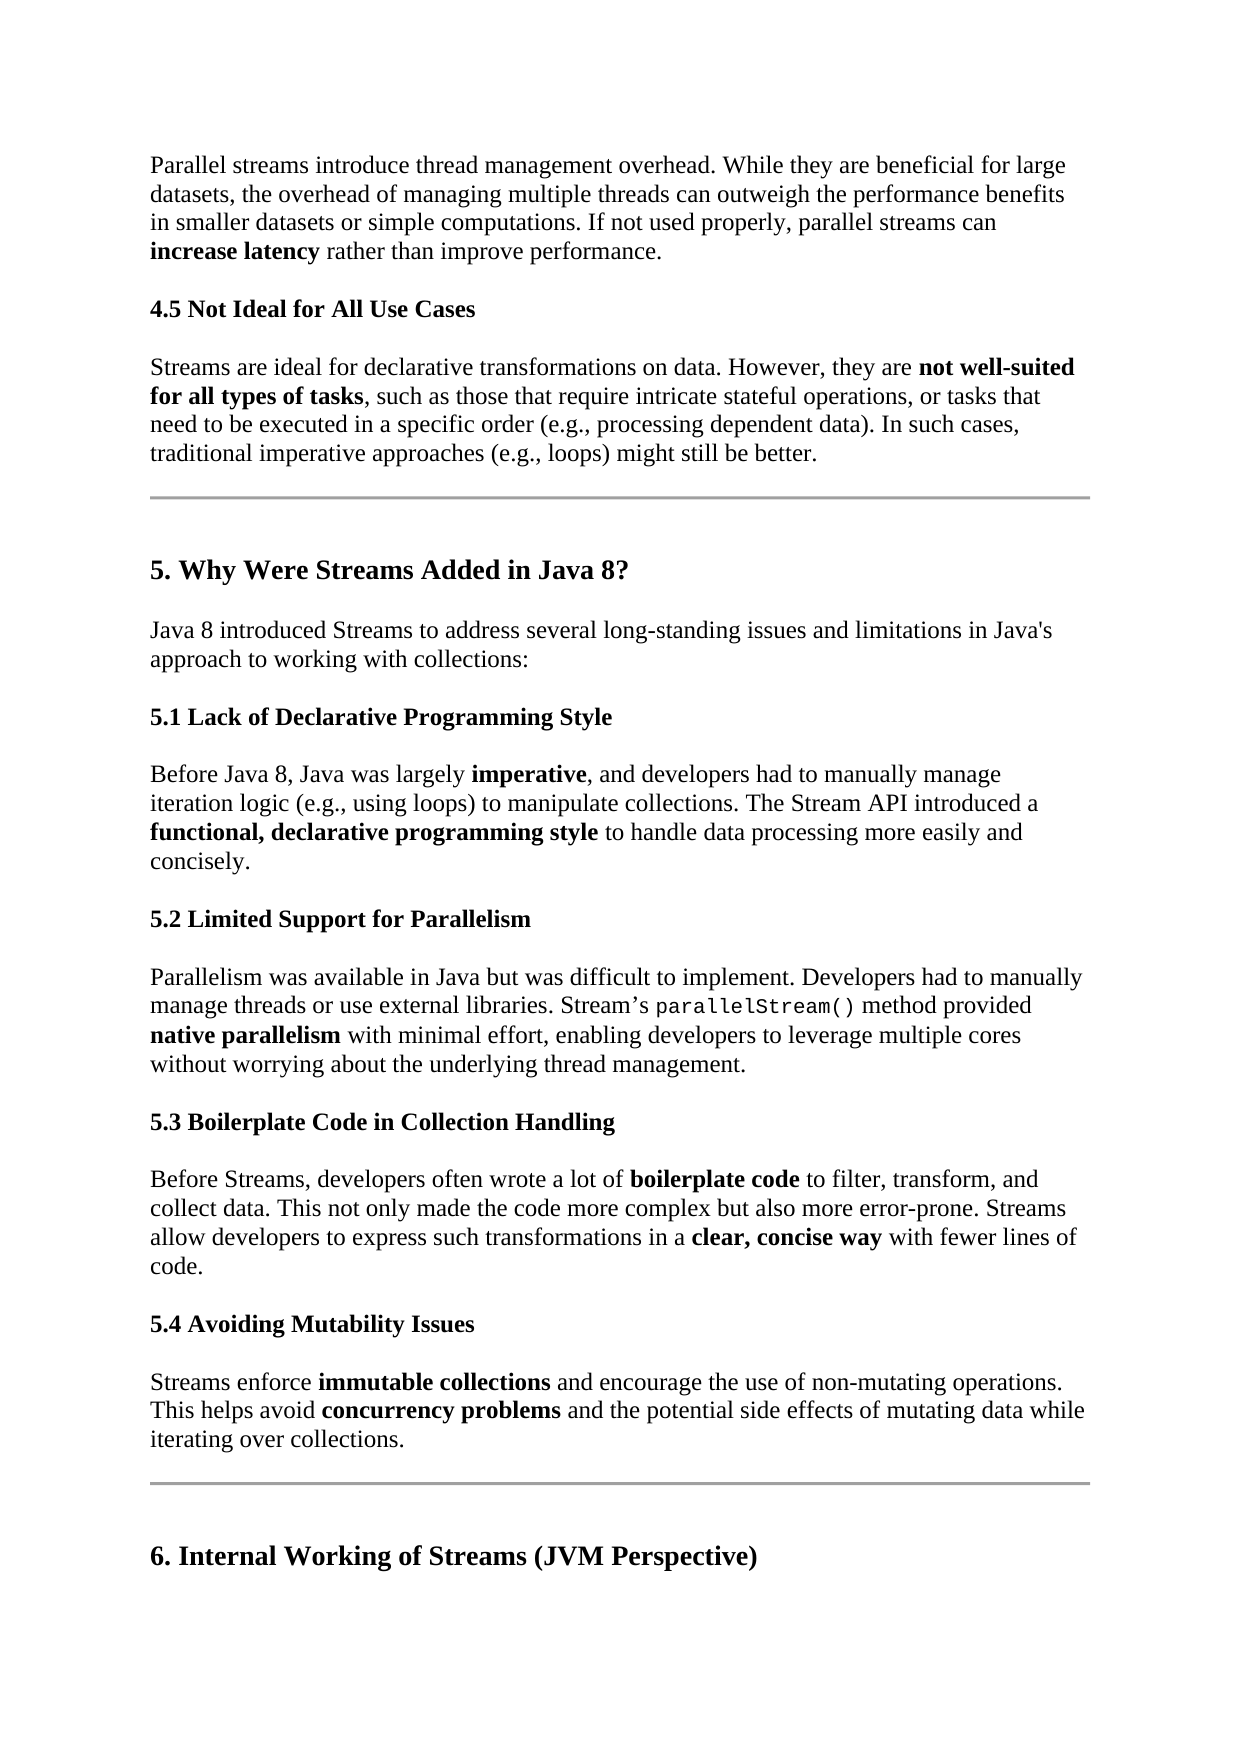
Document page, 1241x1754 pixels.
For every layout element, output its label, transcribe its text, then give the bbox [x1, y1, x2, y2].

text Java 8 introduced Streams to address several long-standing issues and limitations in Java's approach to working with collections: [150, 615, 1090, 672]
text 5. Why Were Streams Added in Java 8? [150, 553, 1090, 586]
text Streams are ideal for declarative transformations on data. However, they are not well-suited for all types of tasks, such as those that require intricate stateful operations, or tasks that need to be executed in a specific order (e.g., processing dependent data). In such cases, traditional imperative approaches (e.g., loops) might still be better. [150, 352, 1090, 467]
text Streams enforce immutable collections and encourage the use of non-mutating operations. This helps avoid concurrency problems and the potential side effects of mutating data while iterating over collections. [150, 1367, 1090, 1453]
text Before Streams, developers often wrote a lot of boilerplate code to filter, transform, and collect data. This not only made the code more complex but also more error-prone. Streams allow developers to express such transformations in a clear, concise way with fewer lines of code. [150, 1164, 1090, 1279]
text 5.1 Lack of Declarative Programming Style [150, 702, 1090, 730]
text Parallelism was available in Java but was difficult to implement. Developers had to manually manage threads or use external libraries. Stream’s parallelStream() method provided native parallelism with minimal effort, enabling developers to leverage multiple cores without worrying about the underlying thread management. [150, 962, 1090, 1077]
text 5.4 Avoiding Mutability Issues [150, 1309, 1090, 1337]
text Parallel streams introduce thread management overhead. While they are beneficial for large datasets, the overhead of managing multiple threads can outweigh the performance benefits in smaller datasets or simple computations. If not used properly, parallel streams can increase latency rather than improve performance. [150, 150, 1090, 265]
text Before Java 8, Java was largely imperative, and developers had to manually manage iteration logic (e.g., using loops) to manipulate collections. The Stream API introduced a functional, declarative programming style to handle data processing more easily and concisely. [150, 759, 1090, 874]
text 5.2 Limited Support for Parallelism [150, 904, 1090, 932]
text 6. Internal Working of Streams (JVM Perspective) [150, 1539, 1090, 1572]
text 5.3 Boilerplate Code in Collection Handling [150, 1107, 1090, 1135]
text 4.5 Not Ideal for All Use Cases [150, 294, 1090, 323]
